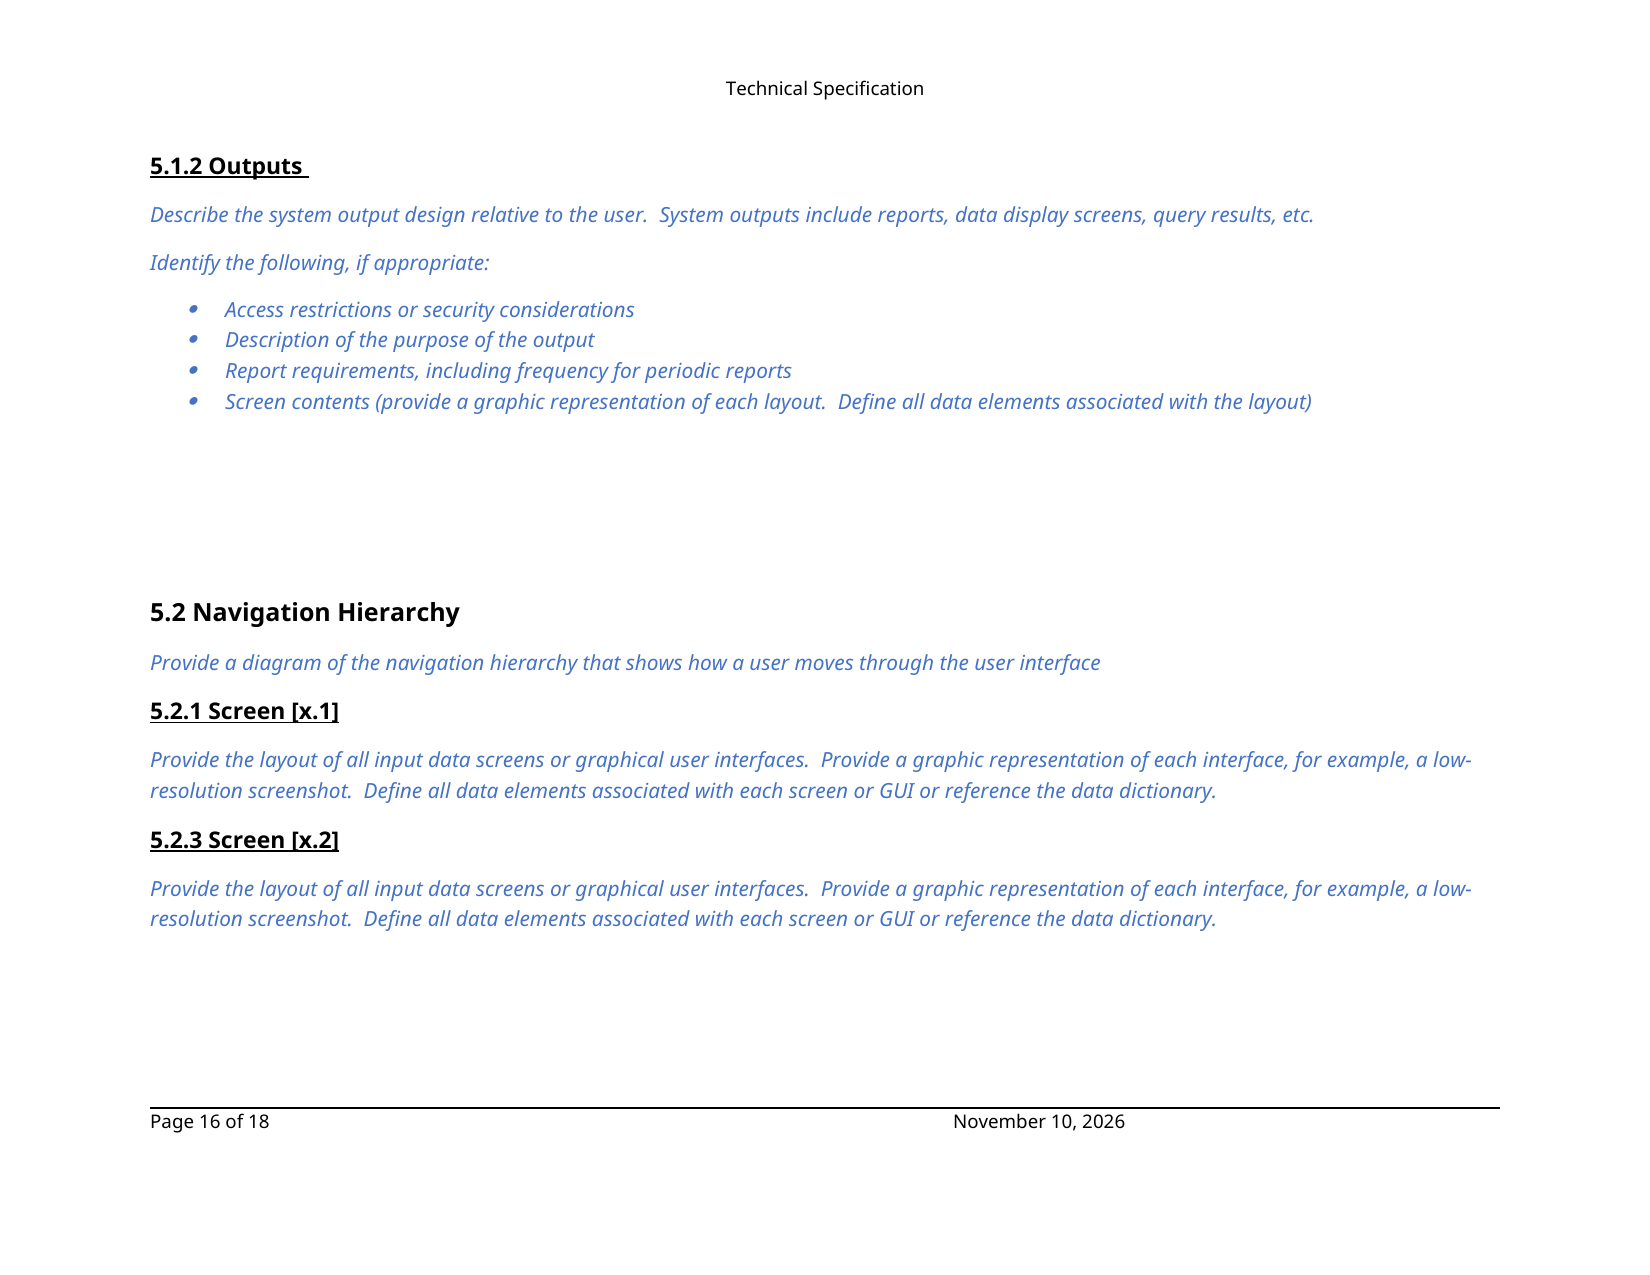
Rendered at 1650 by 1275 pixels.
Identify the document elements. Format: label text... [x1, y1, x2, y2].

subtitle 5.2 Navigation Hierarchy [150, 594, 1500, 628]
text Provide the layout of all input data screens or graphical user interfaces. Provide a graphic representation of each interface, for example, a low-resolution screenshot. Define all data elements associated with each screen or GUI or reference the data dictionary. [150, 874, 1500, 933]
list Access restrictions or security considerations [187, 295, 1500, 323]
list Screen contents (provide a graphic representation of each layout. Define all data elements associated with the layout) [187, 387, 1500, 415]
text Provide a diagram of the navigation hierarchy that shows how a user moves through the user interface [150, 648, 1500, 676]
text Provide the layout of all input data screens or graphical user interfaces. Provide a graphic representation of each interface, for example, a low-resolution screenshot. Define all data elements associated with each screen or GUI or reference the data dictionary. [150, 746, 1500, 805]
subtitle 5.1.2 Outputs [150, 150, 1500, 181]
text Identify the following, if appropriate: [150, 248, 1500, 276]
subtitle 5.2.1 Screen [x.1] [150, 695, 1500, 726]
list Report requirements, including frequency for periodic reports [187, 356, 1500, 385]
text Describe the system output design relative to the user. System outputs include reports, data display screens, query results, etc. [150, 200, 1500, 229]
subtitle 5.2.3 Screen [x.2] [150, 823, 1500, 855]
list Description of the purpose of the output [187, 326, 1500, 354]
